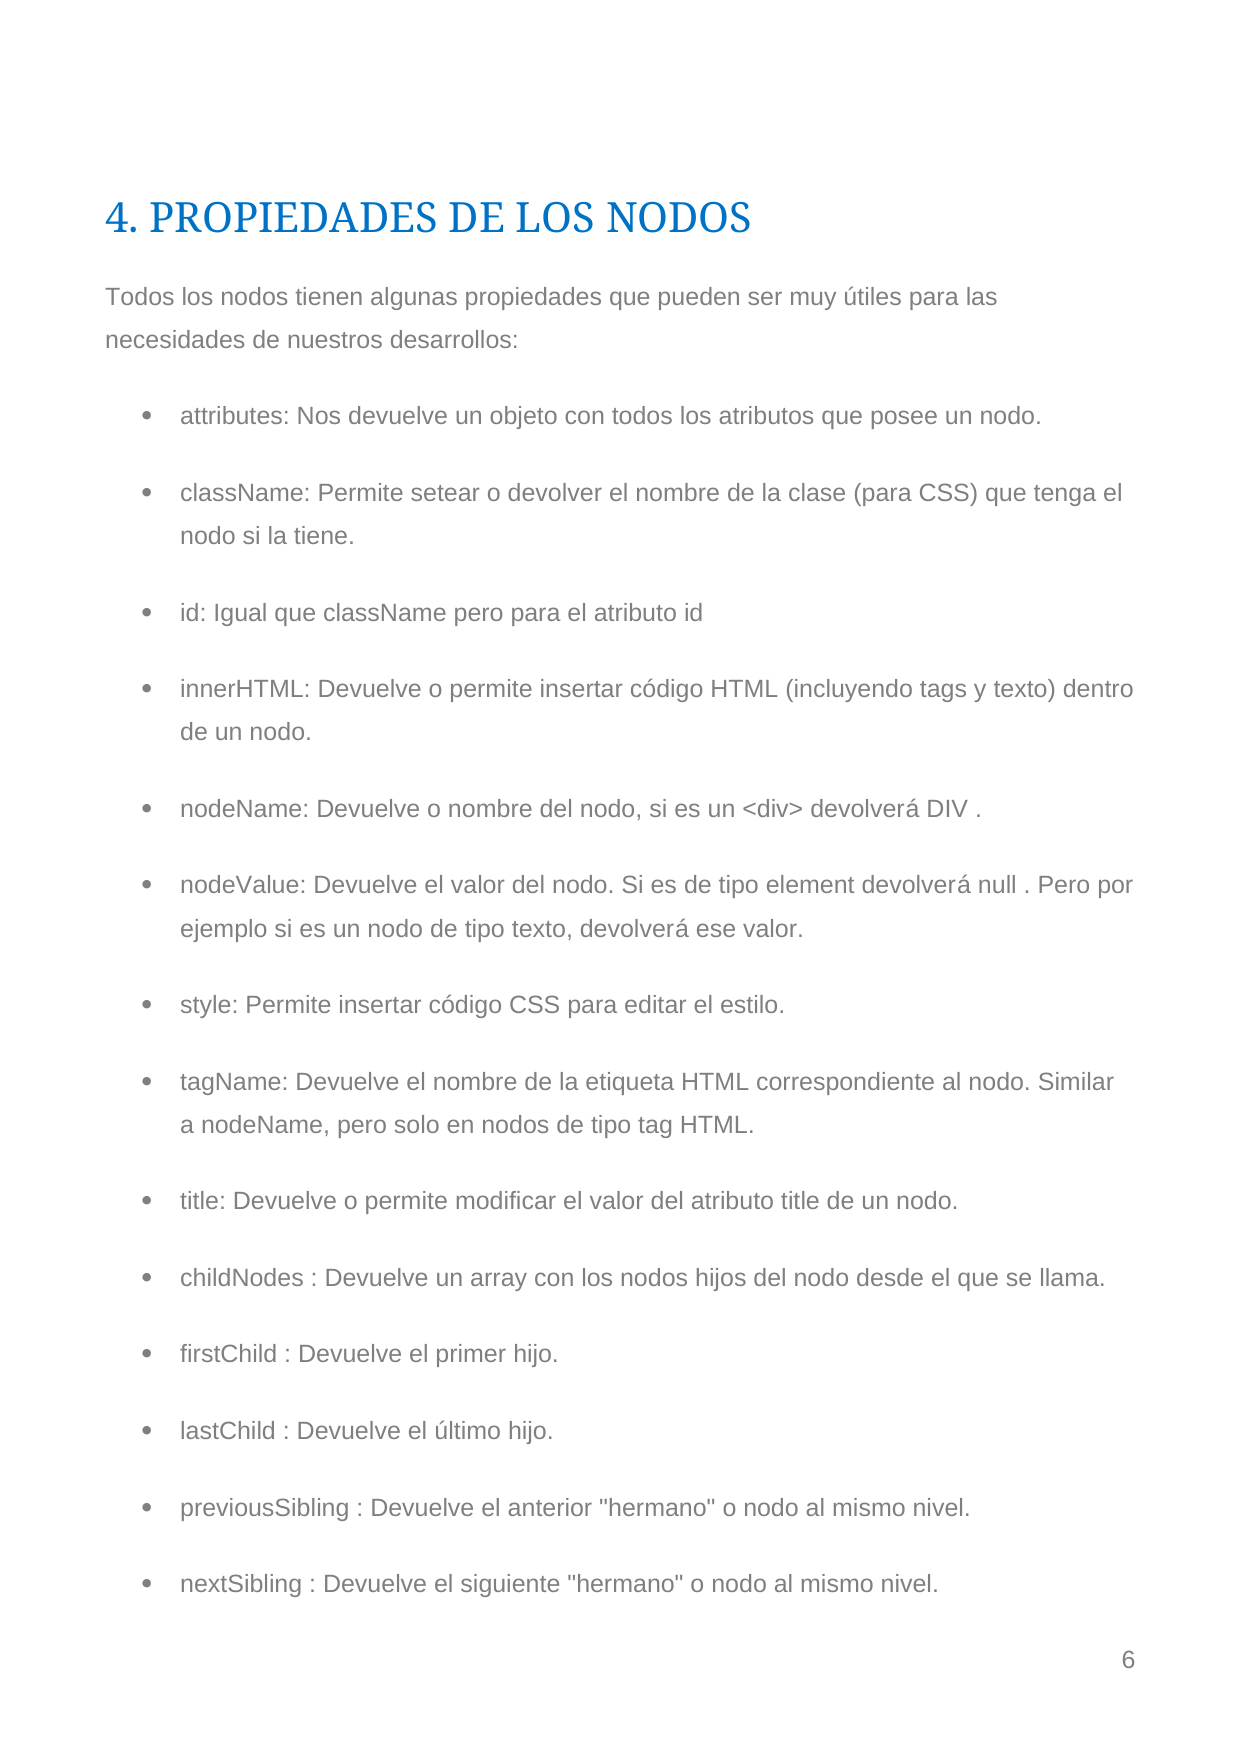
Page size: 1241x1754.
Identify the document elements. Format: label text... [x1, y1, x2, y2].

list className: Permite setear o devolver el nombre de la clase (para CSS) que tenga el nodo si la tiene. [142, 478, 1135, 550]
list attributes: Nos devuelve un objeto con todos los atributos que posee un nodo. [142, 401, 1135, 430]
list lastChild : Devuelve el último hijo. [142, 1416, 1135, 1445]
list firstChild : Devuelve el primer hijo. [142, 1339, 1135, 1368]
list innerHTML: Devuelve o permite insertar código HTML (incluyendo tags y texto) dentro de un nodo. [142, 674, 1135, 746]
list title: Devuelve o permite modificar el valor del atributo title de un nodo. [142, 1186, 1135, 1215]
list nodeName: Devuelve o nombre del nodo, si es un <div> devolverá DIV . [142, 794, 1135, 823]
list previousSibling : Devuelve el anterior "hermano" o nodo al mismo nivel. [142, 1493, 1135, 1521]
list style: Permite insertar código CSS para editar el estilo. [142, 990, 1135, 1019]
list tagName: Devuelve el nombre de la etiqueta HTML correspondiente al nodo. Similar a nodeName, pero solo en nodos de tipo tag HTML. [142, 1067, 1135, 1139]
list id: Igual que className pero para el atributo id [142, 598, 1135, 626]
subtitle 4. Propiedades de los nodos [105, 187, 1135, 244]
list nextSibling : Devuelve el siguiente "hermano" o nodo al mismo nivel. [142, 1569, 1135, 1598]
list nodeValue: Devuelve el valor del nodo. Si es de tipo element devolverá null . Pero por ejemplo si es un nodo de tipo texto, devolverá ese valor. [142, 870, 1135, 942]
text Todos los nodos tienen algunas propiedades que pueden ser muy útiles para las necesidades de nuestros desarrollos: [105, 282, 1135, 354]
list childNodes : Devuelve un array con los nodos hijos del nodo desde el que se llama. [142, 1263, 1135, 1292]
